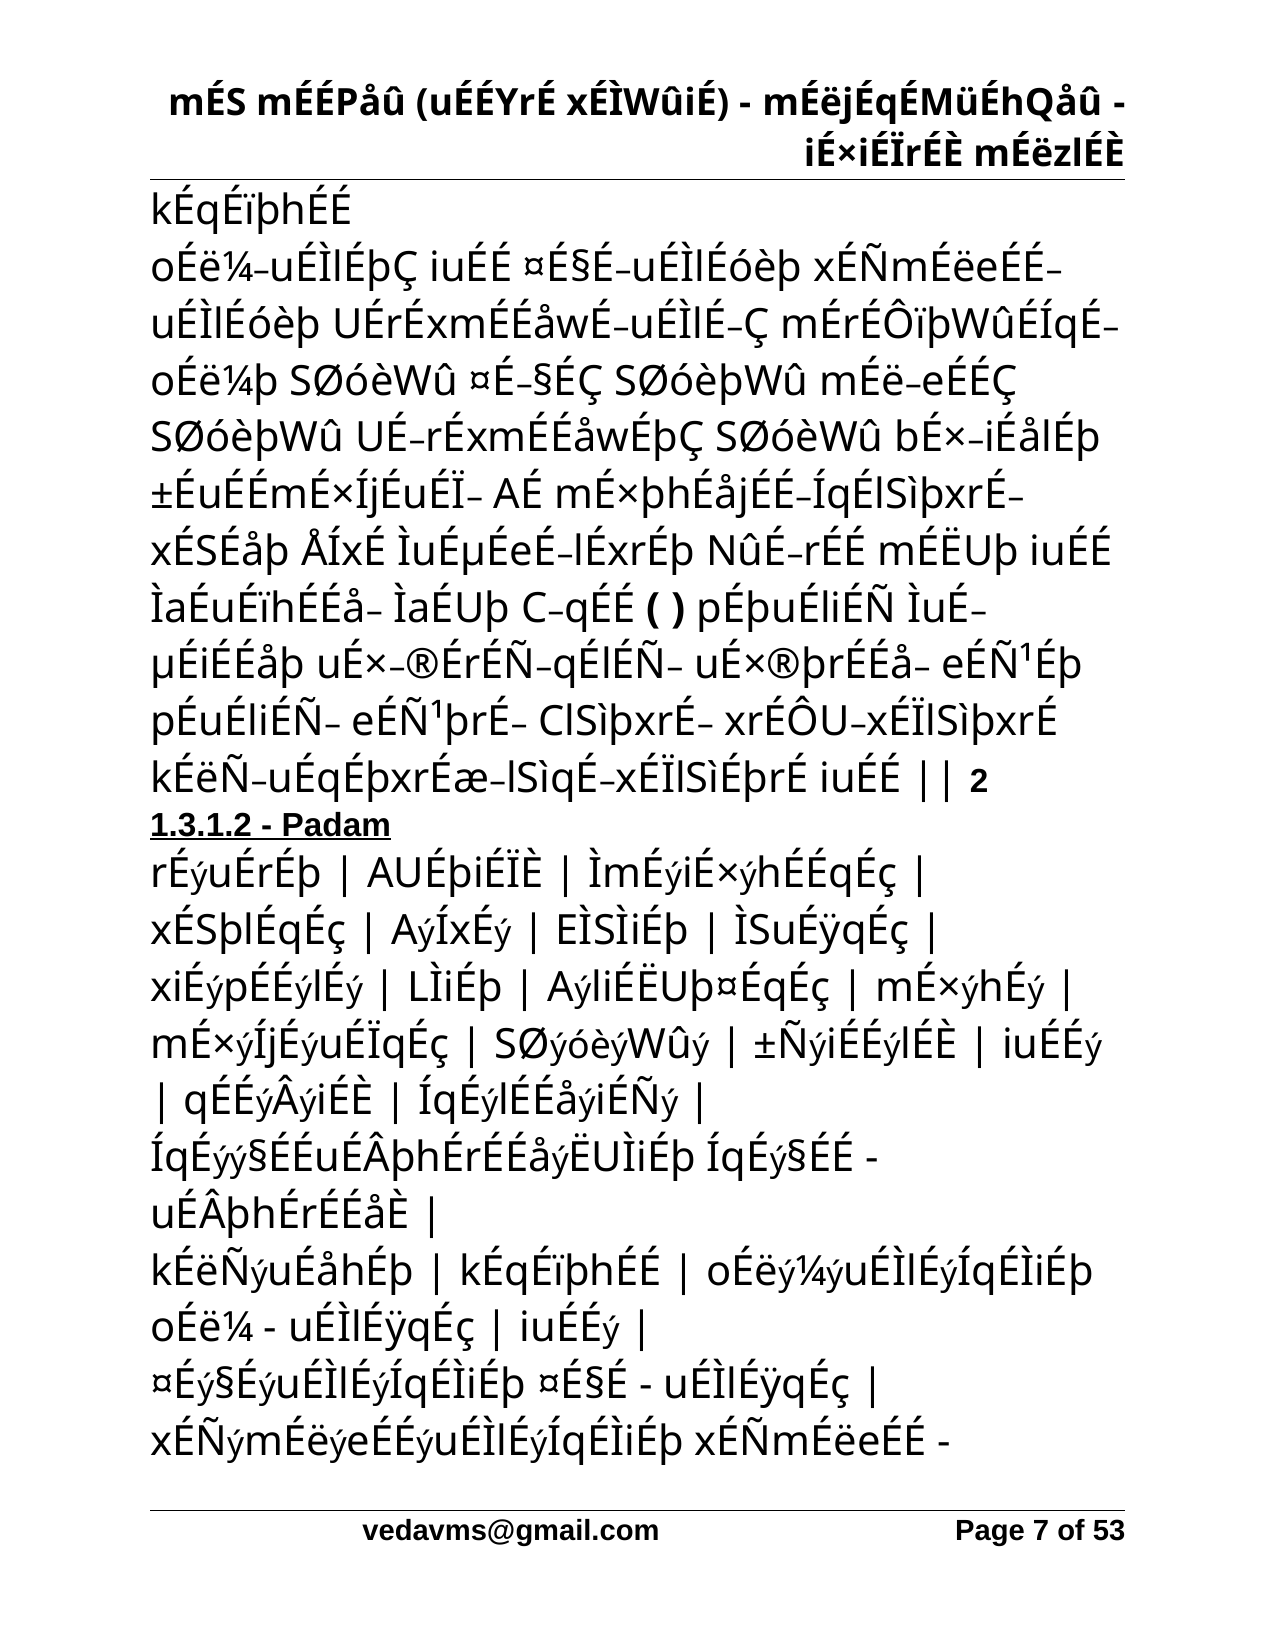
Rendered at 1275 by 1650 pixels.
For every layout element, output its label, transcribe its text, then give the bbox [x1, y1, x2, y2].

text mÉ×ÍjÉ–uÉÏÇ SØóèþWû ±ÑiÉÉ–lÉxiuÉÉþ qÉÉÂ–iÉÉå ÍqÉþlÉÉåiÉÑ ÍqÉ–§ÉÉuÉÂþhÉrÉÉåUç kÉëÑ–uÉåhÉ– kÉqÉïþhÉÉ [150, 180, 1139, 237]
text 1.3.1.2 - Padam [150, 805, 1125, 843]
text ¤Éý§ÉýuÉÌlÉýÍqÉÌiÉþ ¤É§É - uÉÌlÉÿqÉç | xÉÑýmÉëýeÉÉýuÉÌlÉýÍqÉÌiÉþ xÉÑmÉëeÉÉ - uÉÌlÉÿqÉç | [150, 1354, 1125, 1468]
text oÉë¼–uÉÌlÉþÇ iuÉÉ ¤É§É–uÉÌlÉóèþ xÉÑmÉëeÉÉ–uÉÌlÉóèþ UÉrÉxmÉÉåwÉ–uÉÌlÉ–Ç mÉrÉÔïþWûÉÍqÉ– oÉë¼þ SØóèWû ¤É–§ÉÇ SØóèþWû mÉë–eÉÉÇ SØóèþWû UÉ–rÉxmÉÉåwÉþÇ SØóèWû bÉ×–iÉålÉþ ±ÉuÉÉmÉ×ÍjÉuÉÏ– AÉ mÉ×þhÉåjÉÉ–ÍqÉlSìþxrÉ– xÉSÉåþ ÅÍxÉ ÌuÉµÉeÉ–lÉxrÉþ NûÉ–rÉÉ mÉËUþ iuÉÉ ÌaÉuÉïhÉÉå– ÌaÉUþ C–qÉÉ ( ) pÉþuÉliÉÑ ÌuÉ–µÉiÉÉåþ uÉ×–®ÉrÉÑ–qÉlÉÑ– uÉ×®þrÉÉå– eÉÑ¹Éþ pÉuÉliÉÑ– eÉÑ¹þrÉ– ClSìþxrÉ– xrÉÔU–xÉÏlSìþxrÉ kÉëÑ–uÉqÉþxrÉæ–lSìqÉ–xÉÏlSìÉþrÉ iuÉÉ || 2 [150, 237, 1125, 805]
text rÉýuÉrÉþ | AUÉþiÉÏÈ | ÌmÉýiÉ×ýhÉÉqÉç | xÉSþlÉqÉç | AýÍxÉý | EÌSÌiÉþ | ÌSuÉÿqÉç | xiÉýpÉÉýlÉý | LÌiÉþ | AýliÉËUþ¤ÉqÉç | mÉ×ýhÉý | mÉ×ýÍjÉýuÉÏqÉç | SØýóèýWûý | ±ÑýiÉÉýlÉÈ | iuÉÉý | qÉÉýÂýiÉÈ | ÍqÉýlÉÉåýiÉÑý | ÍqÉýý§ÉÉuÉÂþhÉrÉÉåýËUÌiÉþ ÍqÉý§ÉÉ - uÉÂþhÉrÉÉåÈ | [150, 843, 1125, 1241]
text kÉëÑýuÉåhÉþ | kÉqÉïþhÉÉ | oÉëý¼ýuÉÌlÉýÍqÉÌiÉþ oÉë¼ - uÉÌlÉÿqÉç | iuÉÉý | [150, 1241, 1125, 1354]
